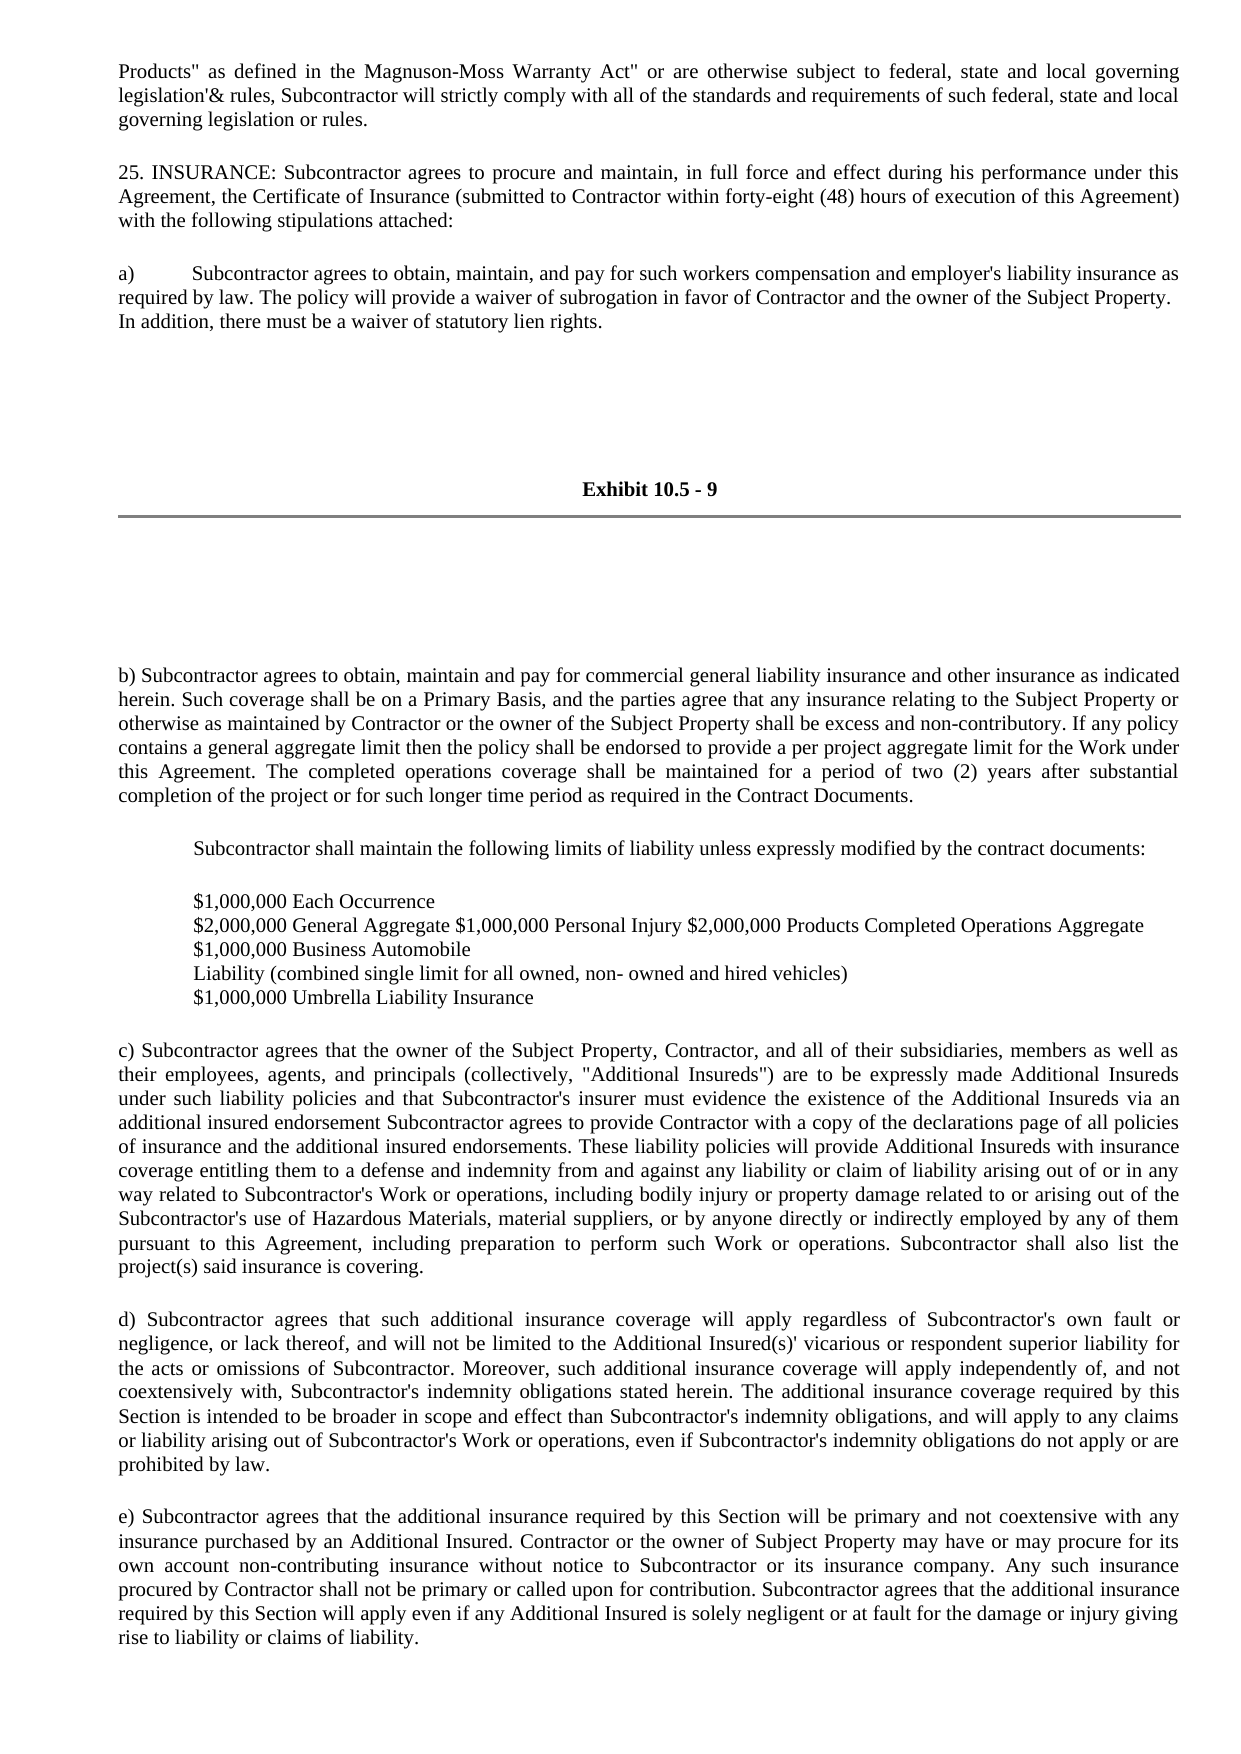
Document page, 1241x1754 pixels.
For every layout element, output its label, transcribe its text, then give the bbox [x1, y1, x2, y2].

text Exhibit 10.5 - 9 [118, 477, 1181, 501]
text c) Subcontractor agrees that the owner of the Subject Property, Contractor, and all of their subsidiaries, members as well as their employees, agents, and principals (collectively, "Additional Insureds") are to be expressly made Additional Insureds under such liability policies and that Subcontractor's insurer must evidence the existence of the Additional Insureds via an additional insured endorsement Subcontractor agrees to provide Contractor with a copy of the declarations page of all policies of insurance and the additional insured endorsements. These liability policies will provide Additional Insureds with insurance coverage entitling them to a defense and indemnity from and against any liability or claim of liability arising out of or in any way related to Subcontractor's Work or operations, including bodily injury or property damage related to or arising out of the Subcontractor's use of Hazardous Materials, material suppliers, or by anyone directly or indirectly employed by any of them pursuant to this Agreement, including preparation to perform such Work or operations. Subcontractor shall also list the project(s) said insurance is covering. [118, 1038, 1181, 1278]
text $2,000,000 General Aggregate $1,000,000 Personal Injury $2,000,000 Products Completed Operations Aggregate $1,000,000 Business Automobile [193, 913, 1181, 961]
text e) Subcontractor agrees that the additional insurance required by this Section will be primary and not coextensive with any insurance purchased by an Additional Insured. Contractor or the owner of Subject Property may have or may procure for its own account non-contributing insurance without notice to Subcontractor or its insurance company. Any such insurance procured by Contractor shall not be primary or called upon for contribution. Subcontractor agrees that the additional insurance required by this Section will apply even if any Additional Insured is solely negligent or at fault for the damage or injury giving rise to liability or claims of liability. [118, 1504, 1181, 1649]
text d) Subcontractor agrees that such additional insurance coverage will apply regardless of Subcontractor's own fault or negligence, or lack thereof, and will not be limited to the Additional Insured(s)' vicarious or respondent superior liability for the acts or omissions of Subcontractor. Moreover, such additional insurance coverage will apply independently of, and not coextensively with, Subcontractor's indemnity obligations stated herein. The additional insurance coverage required by this Section is intended to be broader in scope and effect than Subcontractor's indemnity obligations, and will apply to any claims or liability arising out of Subcontractor's Work or operations, even if Subcontractor's indemnity obligations do not apply or are prohibited by law. [118, 1307, 1181, 1476]
text b) Subcontractor agrees to obtain, maintain and pay for commercial general liability insurance and other insurance as indicated herein. Such coverage shall be on a Primary Basis, and the parties agree that any insurance relating to the Subject Property or otherwise as maintained by Contractor or the owner of the Subject Property shall be excess and non-contributory. If any policy contains a general aggregate limit then the policy shall be endorsed to provide a per project aggregate limit for the Work under this Agreement. The completed operations coverage shall be maintained for a period of two (2) years after substantial completion of the project or for such longer time period as required in the Contract Documents. [118, 663, 1181, 807]
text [118, 59, 1181, 131]
text Liability (combined single limit for all owned, non- owned and hired vehicles) [193, 961, 1181, 985]
text a) Subcontractor agrees to obtain, maintain, and pay for such workers compensation and employer's liability insurance as required by law. The policy will provide a waiver of subrogation in favor of Contractor and the owner of the Subject Property. In addition, there must be a waiver of statutory lien rights. [118, 261, 1181, 333]
text 25. INSURANCE: Subcontractor agrees to procure and maintain, in full force and effect during his performance under this Agreement, the Certificate of Insurance (submitted to Contractor within forty-eight (48) hours of execution of this Agreement) with the following stipulations attached: [118, 160, 1181, 232]
text $1,000,000 Each Occurrence [193, 889, 1181, 913]
text Subcontractor shall maintain the following limits of liability unless expressly modified by the contract documents: [193, 836, 1181, 860]
text $1,000,000 Umbrella Liability Insurance [193, 985, 1181, 1009]
